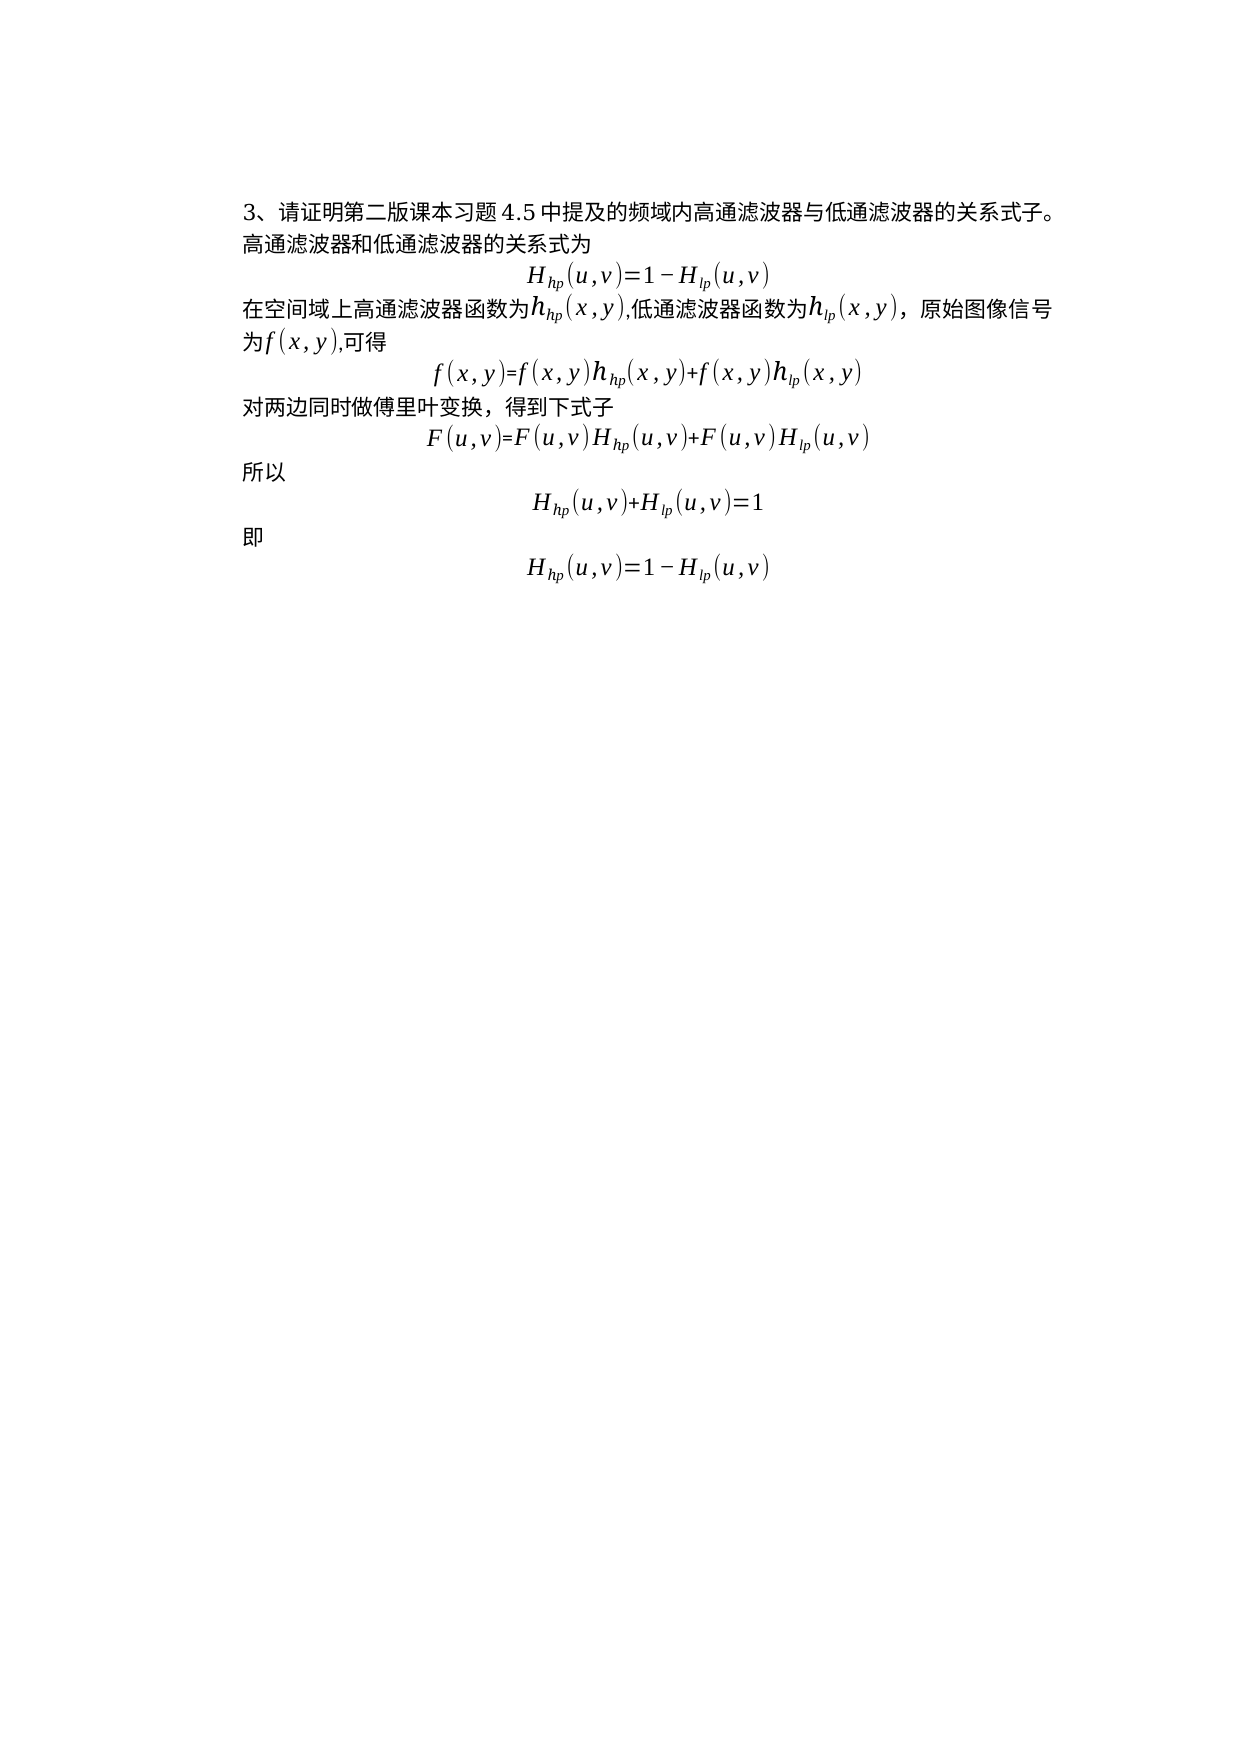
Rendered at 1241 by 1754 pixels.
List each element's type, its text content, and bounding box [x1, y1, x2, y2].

list =+ [242, 357, 1053, 389]
list 请证明第二版课本习题4.5中提及的频域内高通滤波器与低通滤波器的关系式子。 [242, 194, 1053, 227]
list 在空间域上高通滤波器函数为,低通滤波器函数为，原始图像信号为,可得 [242, 292, 1053, 357]
list 对两边同时做傅里叶变换，得到下式子 [242, 389, 1053, 422]
list 所以 [242, 454, 1053, 487]
list =+ [242, 422, 1053, 454]
list + [242, 487, 1053, 519]
list 即 [242, 519, 1053, 552]
list 高通滤波器和低通滤波器的关系式为 [242, 227, 1053, 259]
